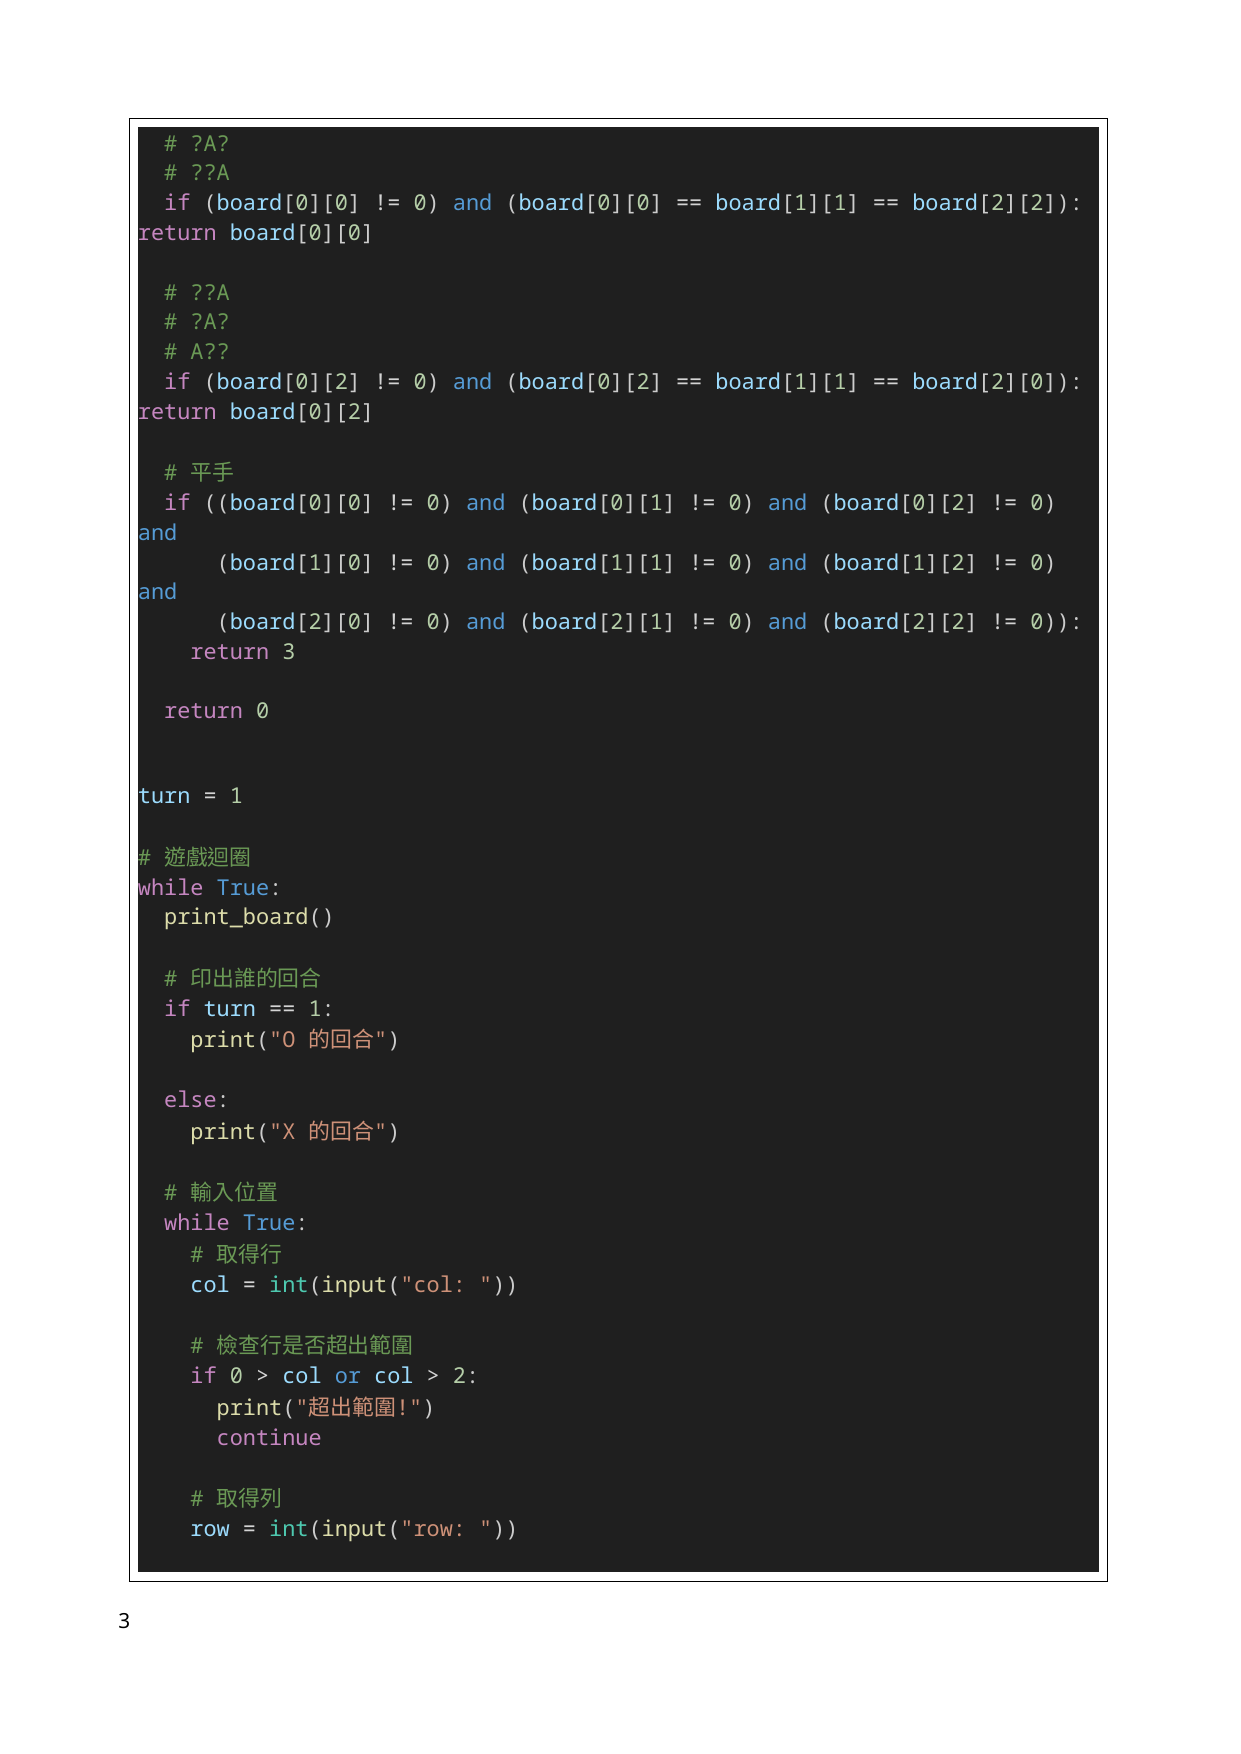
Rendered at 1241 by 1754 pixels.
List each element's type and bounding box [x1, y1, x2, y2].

table_cell [130, 119, 1107, 1581]
